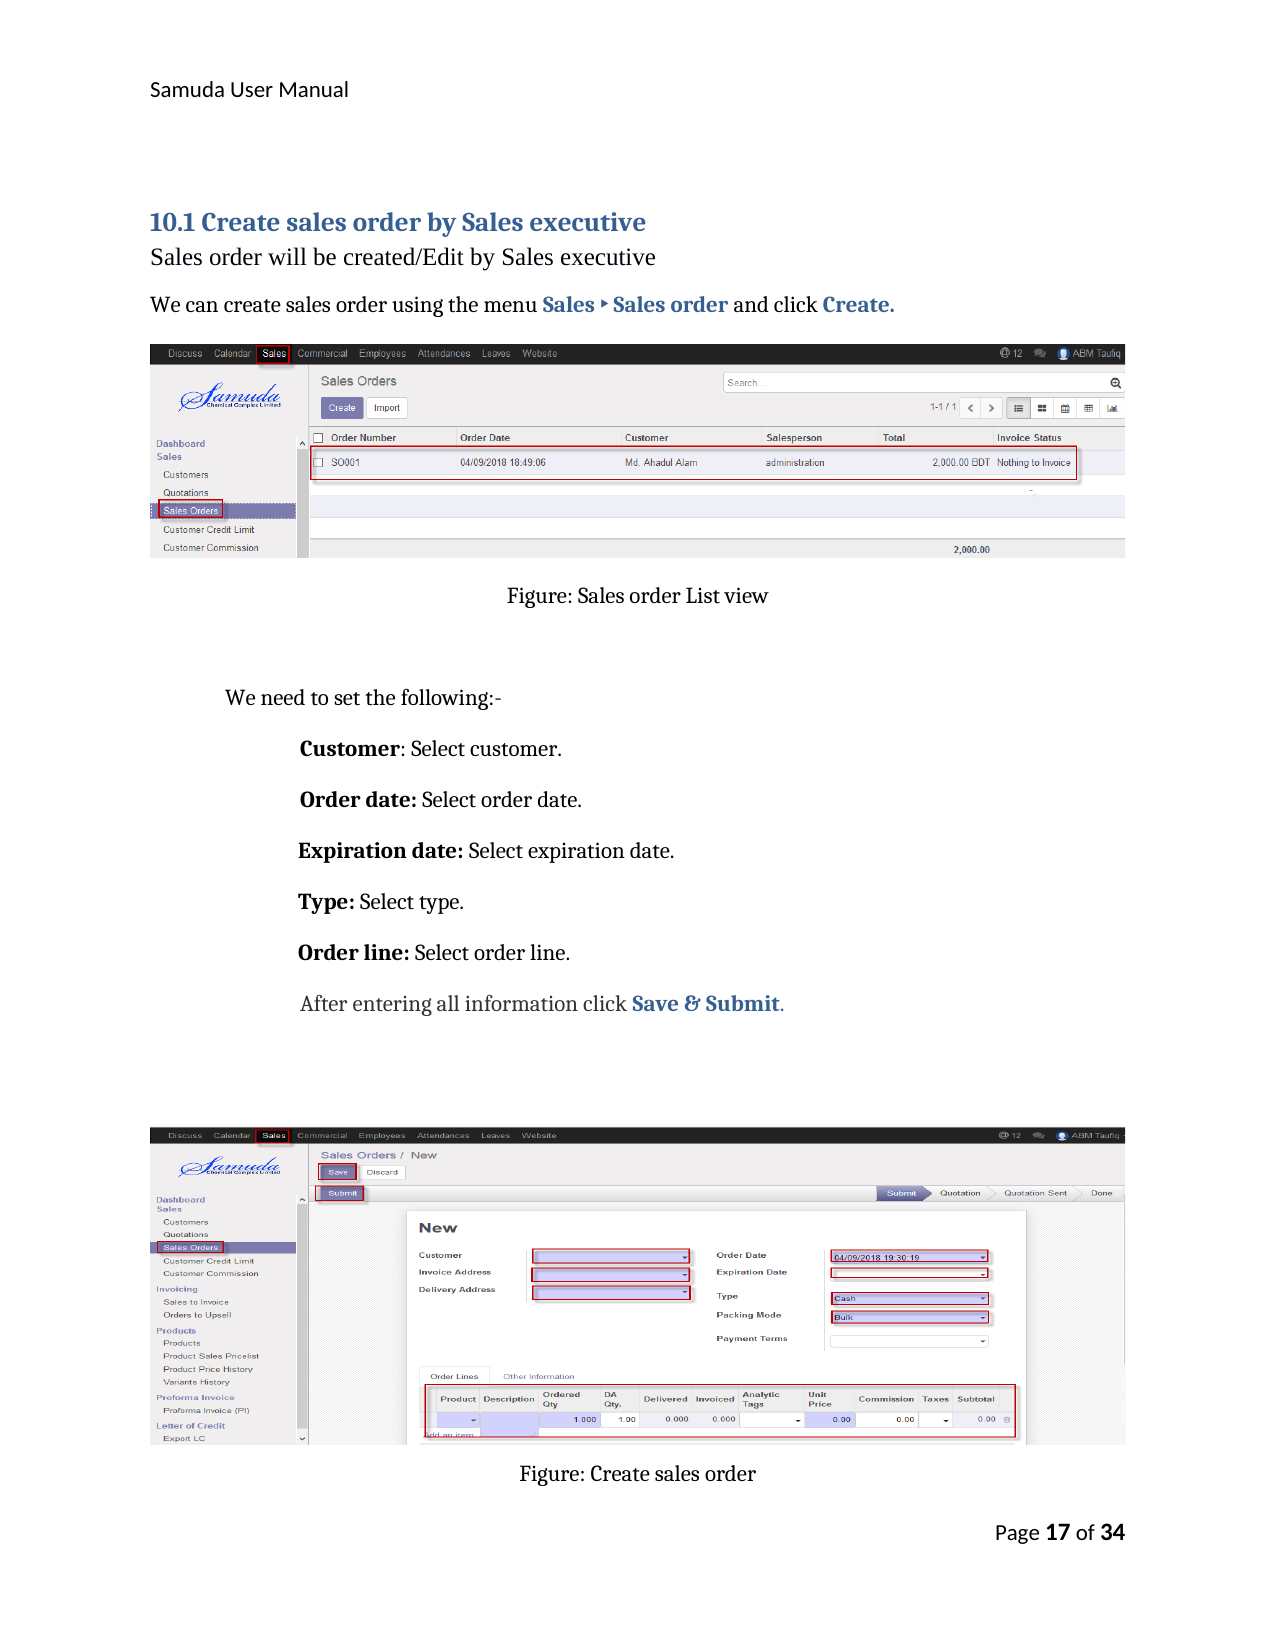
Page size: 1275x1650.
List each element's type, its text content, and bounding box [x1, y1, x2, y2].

picture [150, 1126, 1125, 1445]
text Expiration date: Select expiration date. [187, 838, 1125, 864]
text Type: Select type. [187, 889, 1125, 916]
text After entering all information click Save & Submit. [187, 991, 1125, 1018]
picture [150, 344, 1125, 558]
text Figure: Create sales order [150, 1461, 1125, 1487]
text Order date: Select order date. [187, 787, 1125, 813]
subtitle 10.1 Create sales order by Sales executive [150, 207, 1125, 238]
text We need to set the following:- [150, 685, 1125, 711]
text Sales order will be created/Edit by Sales executive [150, 242, 1125, 271]
text Customer: Select customer. [187, 736, 1125, 762]
text We can create sales order using the menu Sales ‣ Sales order and click Create. [150, 287, 1125, 319]
text Figure: Sales order List view [150, 583, 1125, 609]
text Order line: Select order line. [187, 940, 1125, 967]
